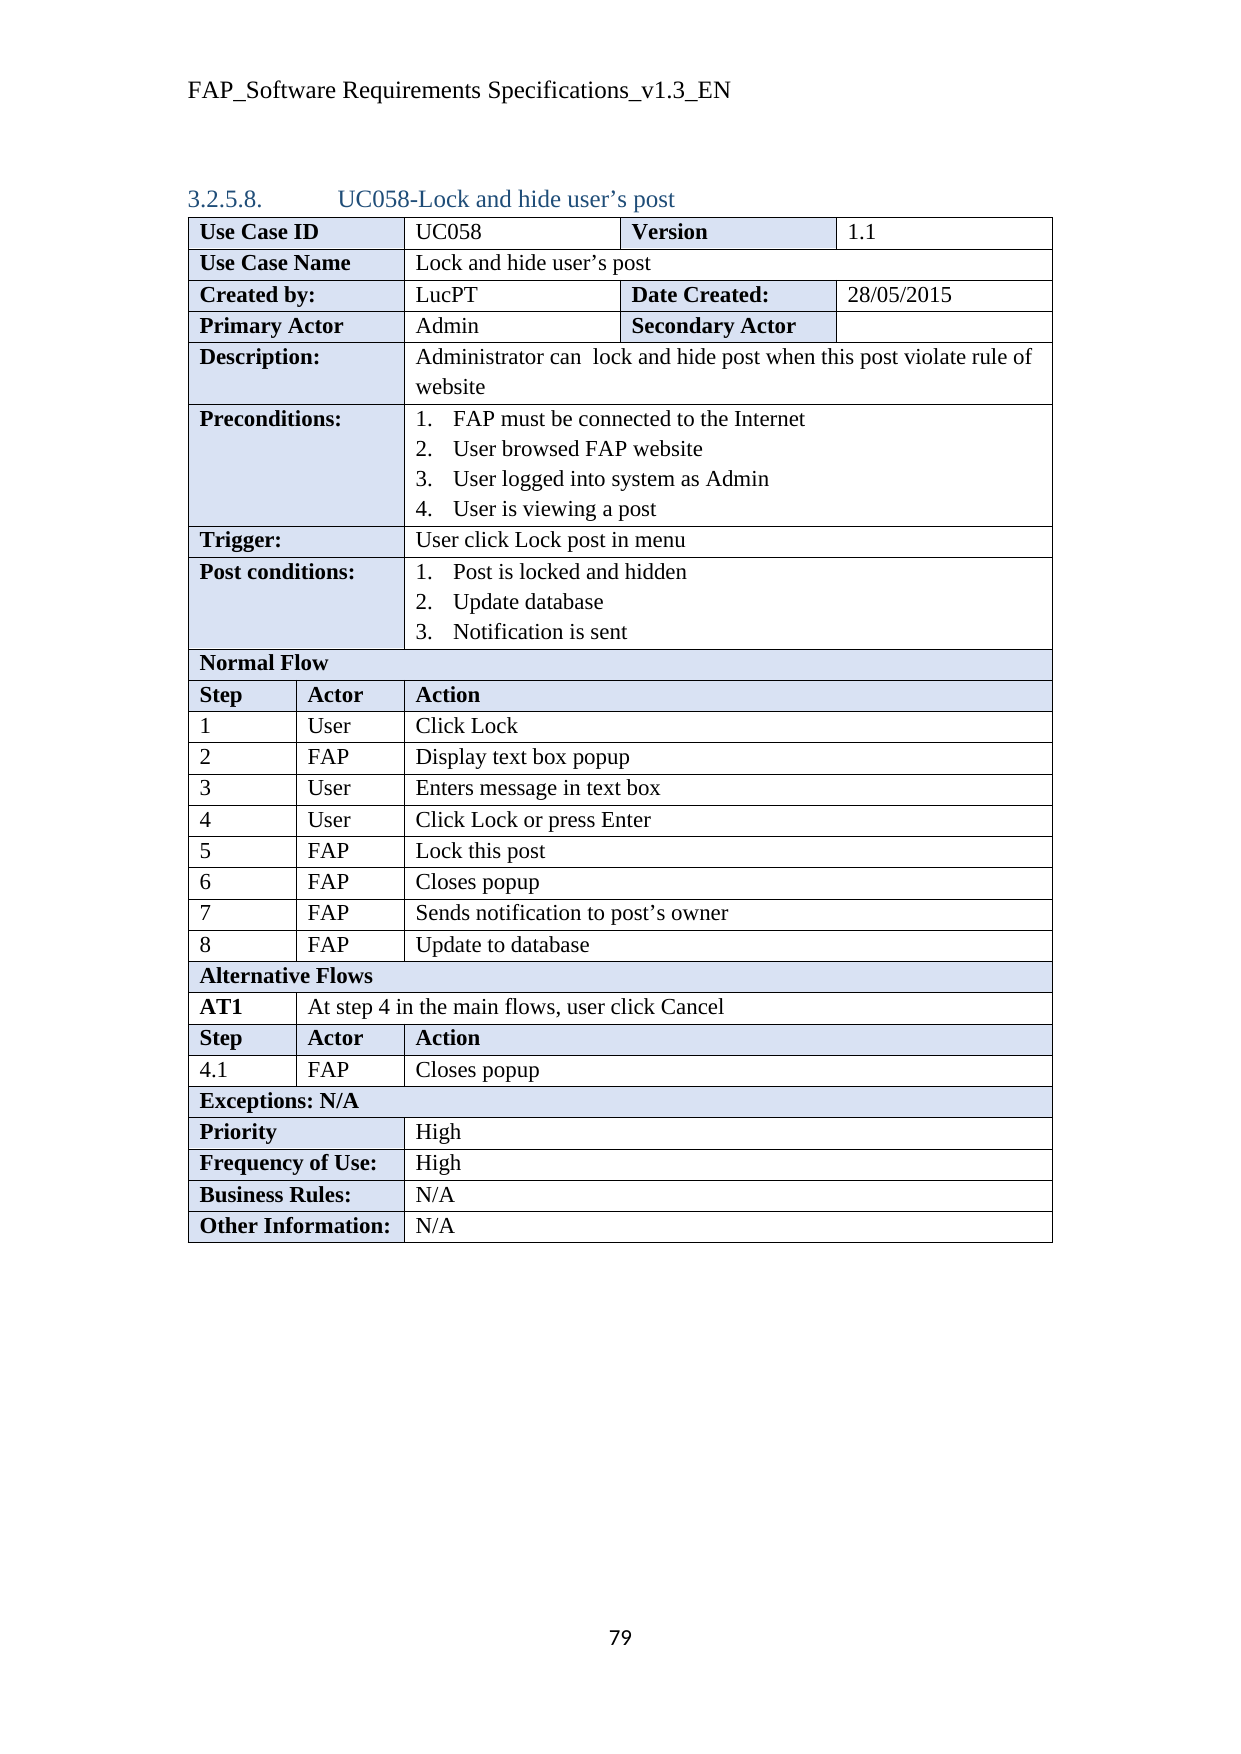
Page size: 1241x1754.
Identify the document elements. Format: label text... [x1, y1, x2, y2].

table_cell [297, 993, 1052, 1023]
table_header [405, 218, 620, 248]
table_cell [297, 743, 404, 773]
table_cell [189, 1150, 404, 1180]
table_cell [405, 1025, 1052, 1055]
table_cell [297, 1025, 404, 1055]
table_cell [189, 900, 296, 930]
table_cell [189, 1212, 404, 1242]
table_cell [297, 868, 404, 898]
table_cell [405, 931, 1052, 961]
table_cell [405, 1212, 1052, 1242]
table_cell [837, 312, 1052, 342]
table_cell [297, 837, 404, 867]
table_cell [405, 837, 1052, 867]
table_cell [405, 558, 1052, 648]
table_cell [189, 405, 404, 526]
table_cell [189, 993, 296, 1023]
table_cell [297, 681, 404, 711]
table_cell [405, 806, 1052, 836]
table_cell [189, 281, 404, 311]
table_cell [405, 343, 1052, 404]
subtitle UC058-Lock and hide user’s post [187, 184, 1053, 213]
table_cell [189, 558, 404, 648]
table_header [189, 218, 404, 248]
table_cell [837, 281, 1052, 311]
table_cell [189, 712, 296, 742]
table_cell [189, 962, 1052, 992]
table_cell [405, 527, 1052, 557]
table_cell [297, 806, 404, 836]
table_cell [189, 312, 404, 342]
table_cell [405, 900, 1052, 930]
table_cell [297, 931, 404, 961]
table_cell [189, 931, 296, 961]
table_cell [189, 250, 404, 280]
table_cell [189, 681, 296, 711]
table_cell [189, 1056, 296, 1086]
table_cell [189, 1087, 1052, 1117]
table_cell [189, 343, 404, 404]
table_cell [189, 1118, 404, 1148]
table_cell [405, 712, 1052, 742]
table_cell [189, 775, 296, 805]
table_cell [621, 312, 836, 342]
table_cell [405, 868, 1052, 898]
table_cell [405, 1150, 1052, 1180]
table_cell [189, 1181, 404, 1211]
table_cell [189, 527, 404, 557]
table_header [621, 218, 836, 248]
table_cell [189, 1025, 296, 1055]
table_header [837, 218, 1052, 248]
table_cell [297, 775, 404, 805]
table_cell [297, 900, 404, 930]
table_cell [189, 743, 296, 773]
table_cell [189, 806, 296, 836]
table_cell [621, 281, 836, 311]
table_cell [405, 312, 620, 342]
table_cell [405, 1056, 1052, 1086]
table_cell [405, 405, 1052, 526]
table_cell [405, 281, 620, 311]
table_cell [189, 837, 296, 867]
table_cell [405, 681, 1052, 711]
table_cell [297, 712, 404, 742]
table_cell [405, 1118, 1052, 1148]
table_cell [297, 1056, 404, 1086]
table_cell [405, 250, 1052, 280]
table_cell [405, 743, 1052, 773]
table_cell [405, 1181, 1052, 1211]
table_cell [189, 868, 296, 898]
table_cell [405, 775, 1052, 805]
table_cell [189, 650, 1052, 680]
